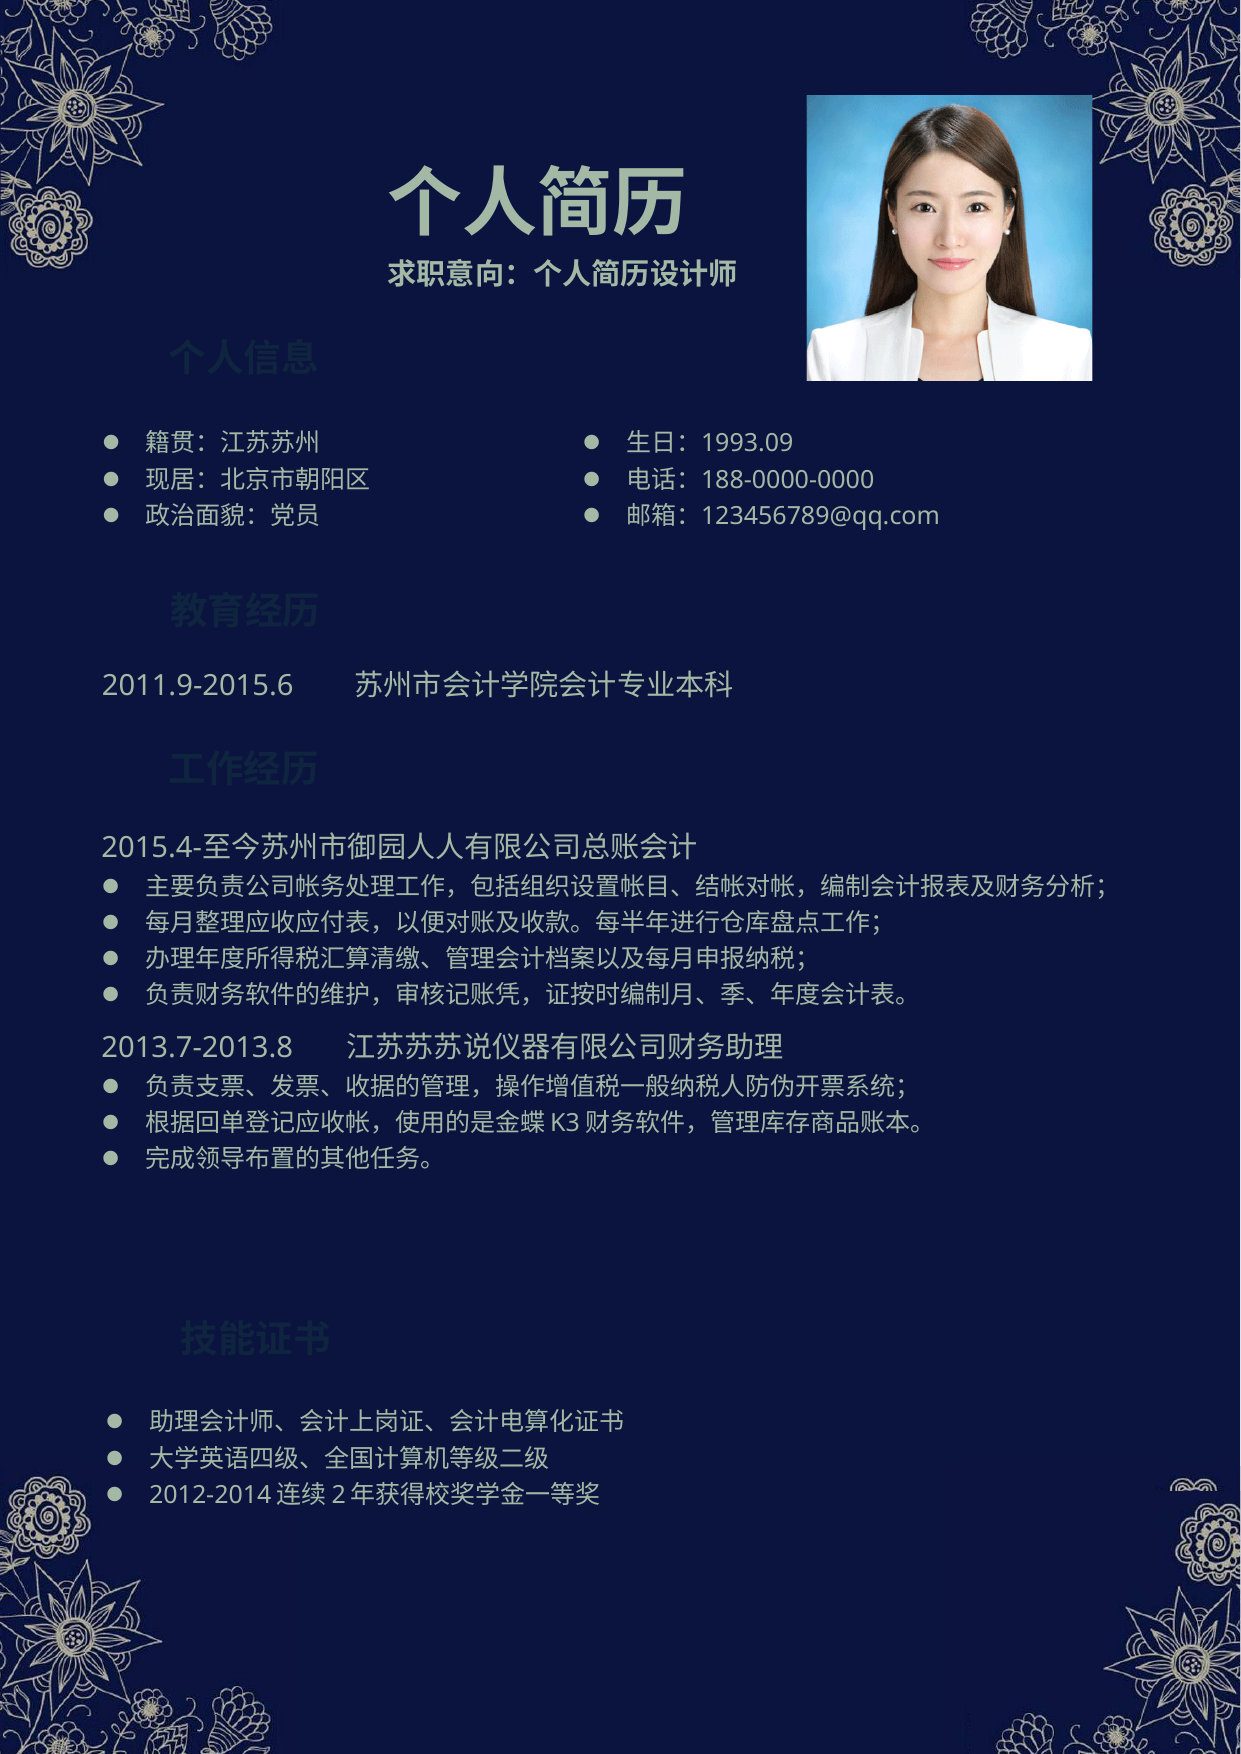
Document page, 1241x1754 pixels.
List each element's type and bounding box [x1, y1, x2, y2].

picture [806, 0, 1241, 381]
picture [0, 1464, 296, 1754]
picture [288, 1486, 296, 1491]
picture [0, 0, 298, 280]
picture [945, 1466, 1241, 1754]
